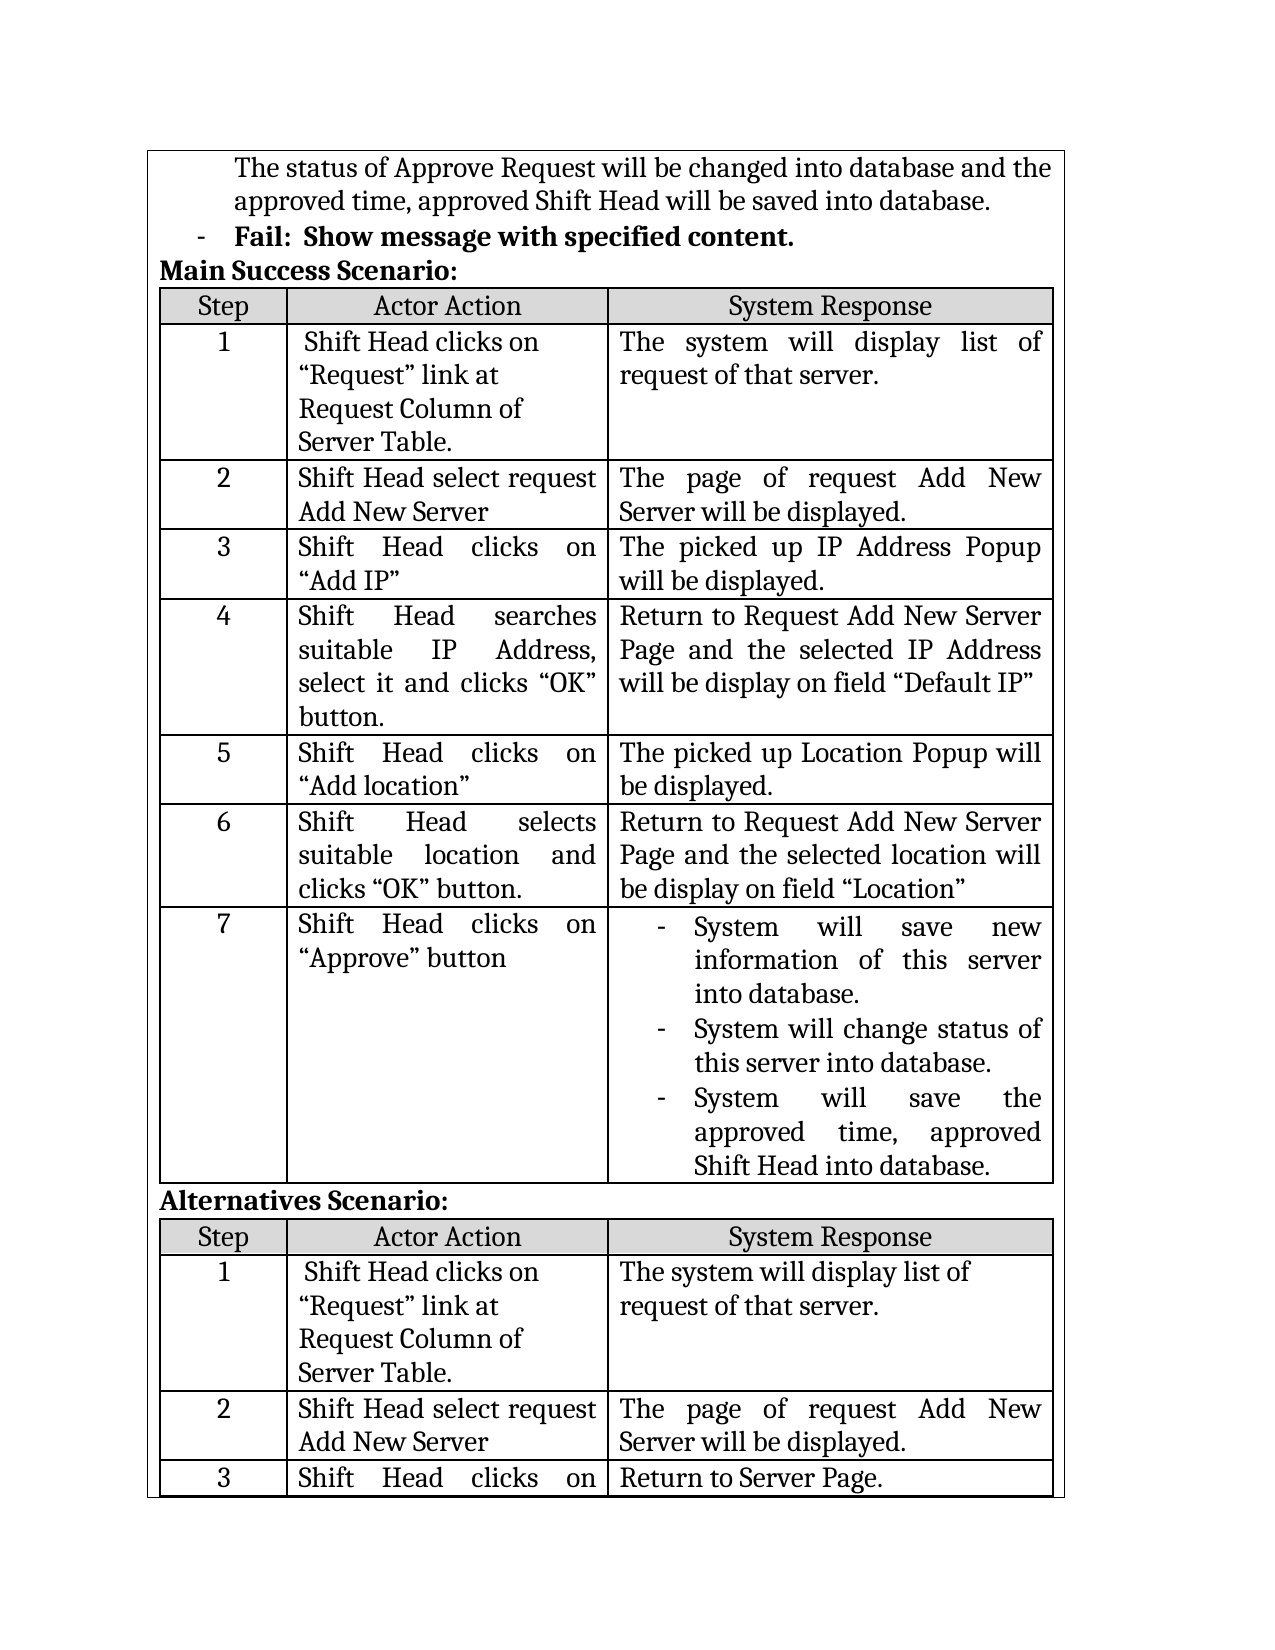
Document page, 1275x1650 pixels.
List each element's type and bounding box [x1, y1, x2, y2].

table_cell [148, 151, 1064, 1497]
